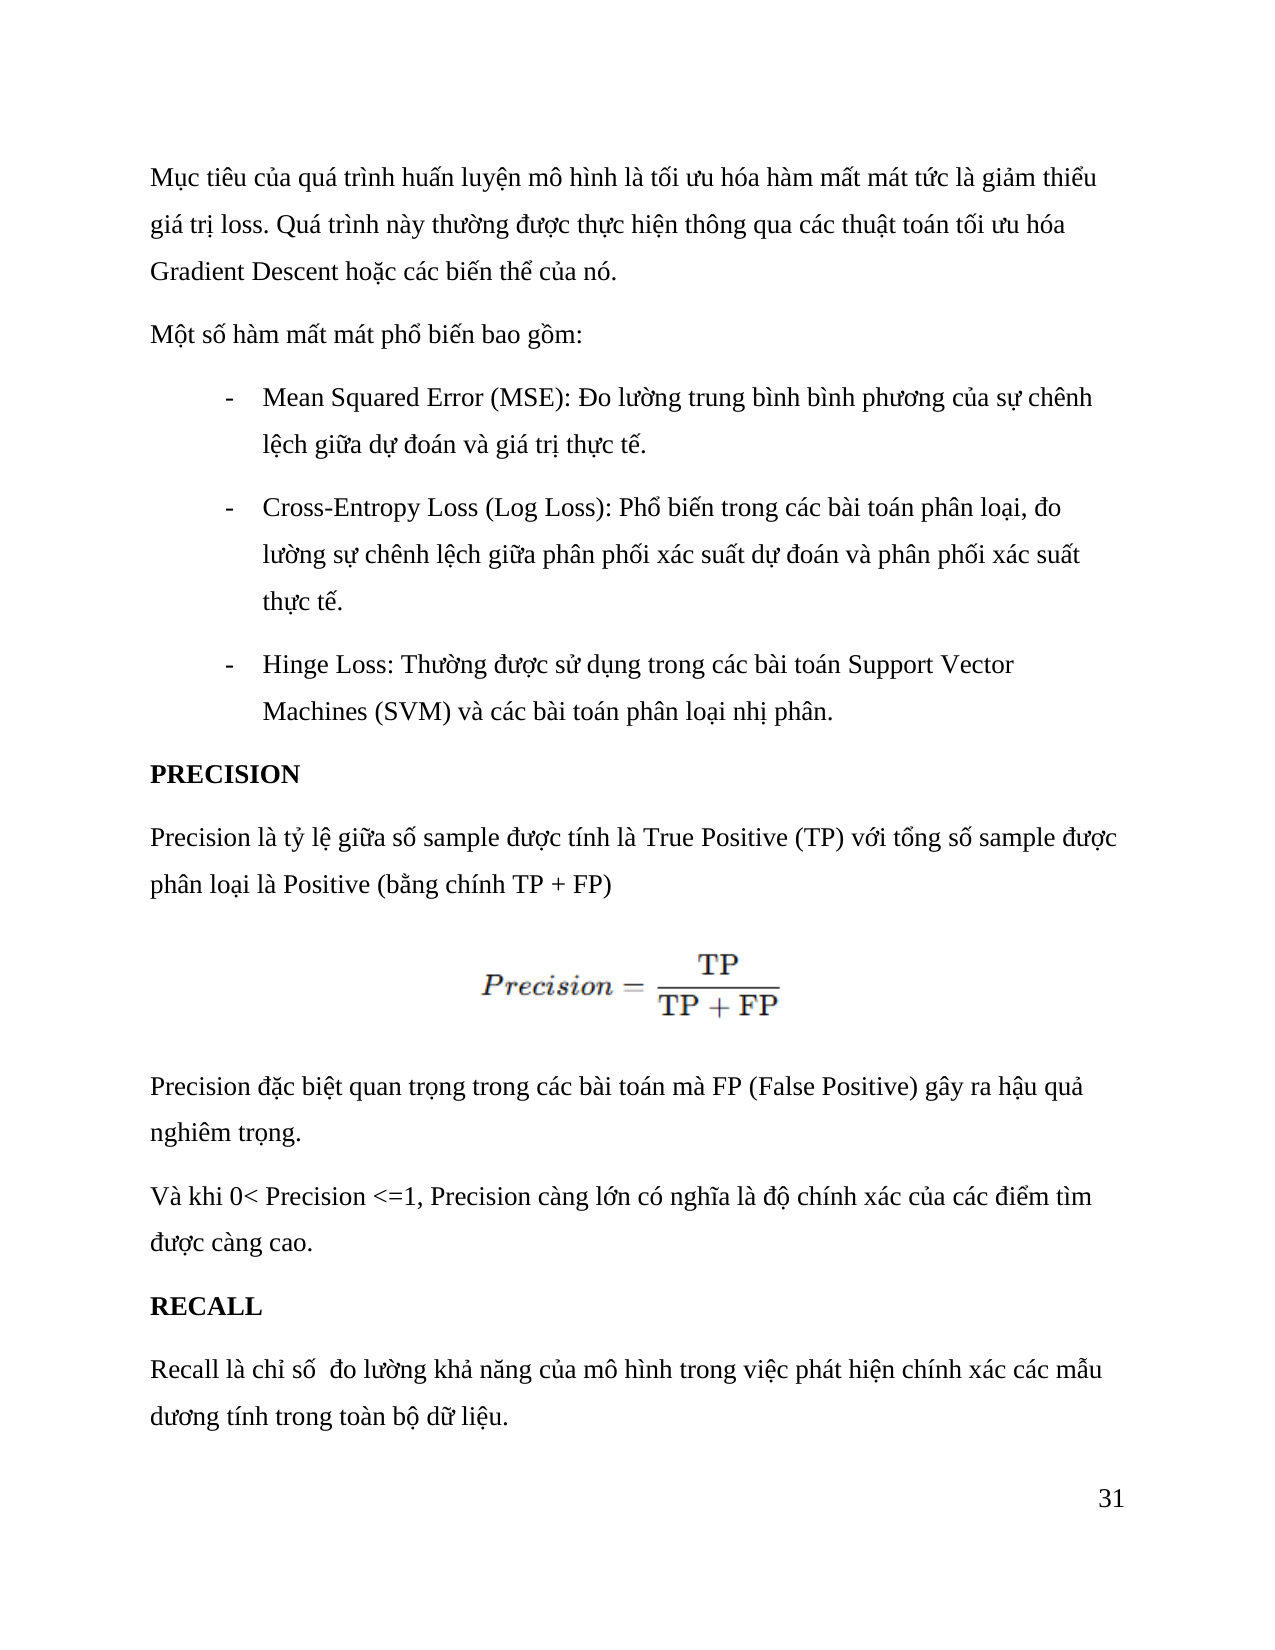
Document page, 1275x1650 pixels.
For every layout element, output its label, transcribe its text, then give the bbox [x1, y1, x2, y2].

text Recall là chỉ số đo lường khả năng của mô hình trong việc phát hiện chính xác các mẫu dương tính trong toàn bộ dữ liệu. [150, 1353, 1125, 1431]
list Cross-Entropy Loss (Log Loss): Phổ biến trong các bài toán phân loại, đo lường sự chênh lệch giữa phân phối xác suất dự đoán và phân phối xác suất thực tế. [225, 491, 1125, 616]
picture [462, 931, 813, 1039]
text Và khi 0< Precision <=1, Precision càng lớn có nghĩa là độ chính xác của các điểm tìm được càng cao. [150, 1180, 1125, 1257]
text Precision đặc biệt quan trọng trong các bài toán mà FP (False Positive) gây ra hậu quả nghiêm trọng. [150, 1070, 1125, 1147]
text Precision là tỷ lệ giữa số sample được tính là True Positive (TP) với tổng số sample được phân loại là Positive (bằng chính TP + FP) [150, 821, 1125, 899]
text PRECISION [150, 758, 1125, 789]
list Hinge Loss: Thường được sử dụng trong các bài toán Support Vector Machines (SVM) và các bài toán phân loại nhị phân. [225, 648, 1125, 726]
text Một số hàm mất mát phổ biến bao gồm: [150, 318, 1125, 349]
text Mục tiêu của quá trình huấn luyện mô hình là tối ưu hóa hàm mất mát tức là giảm thiểu giá trị loss. Quá trình này thường được thực hiện thông qua các thuật toán tối ưu hóa Gradient Descent hoặc các biến thể của nó. [150, 161, 1125, 286]
text RECALL [150, 1290, 1125, 1321]
list Mean Squared Error (MSE): Đo lường trung bình bình phương của sự chênh lệch giữa dự đoán và giá trị thực tế. [225, 381, 1125, 459]
